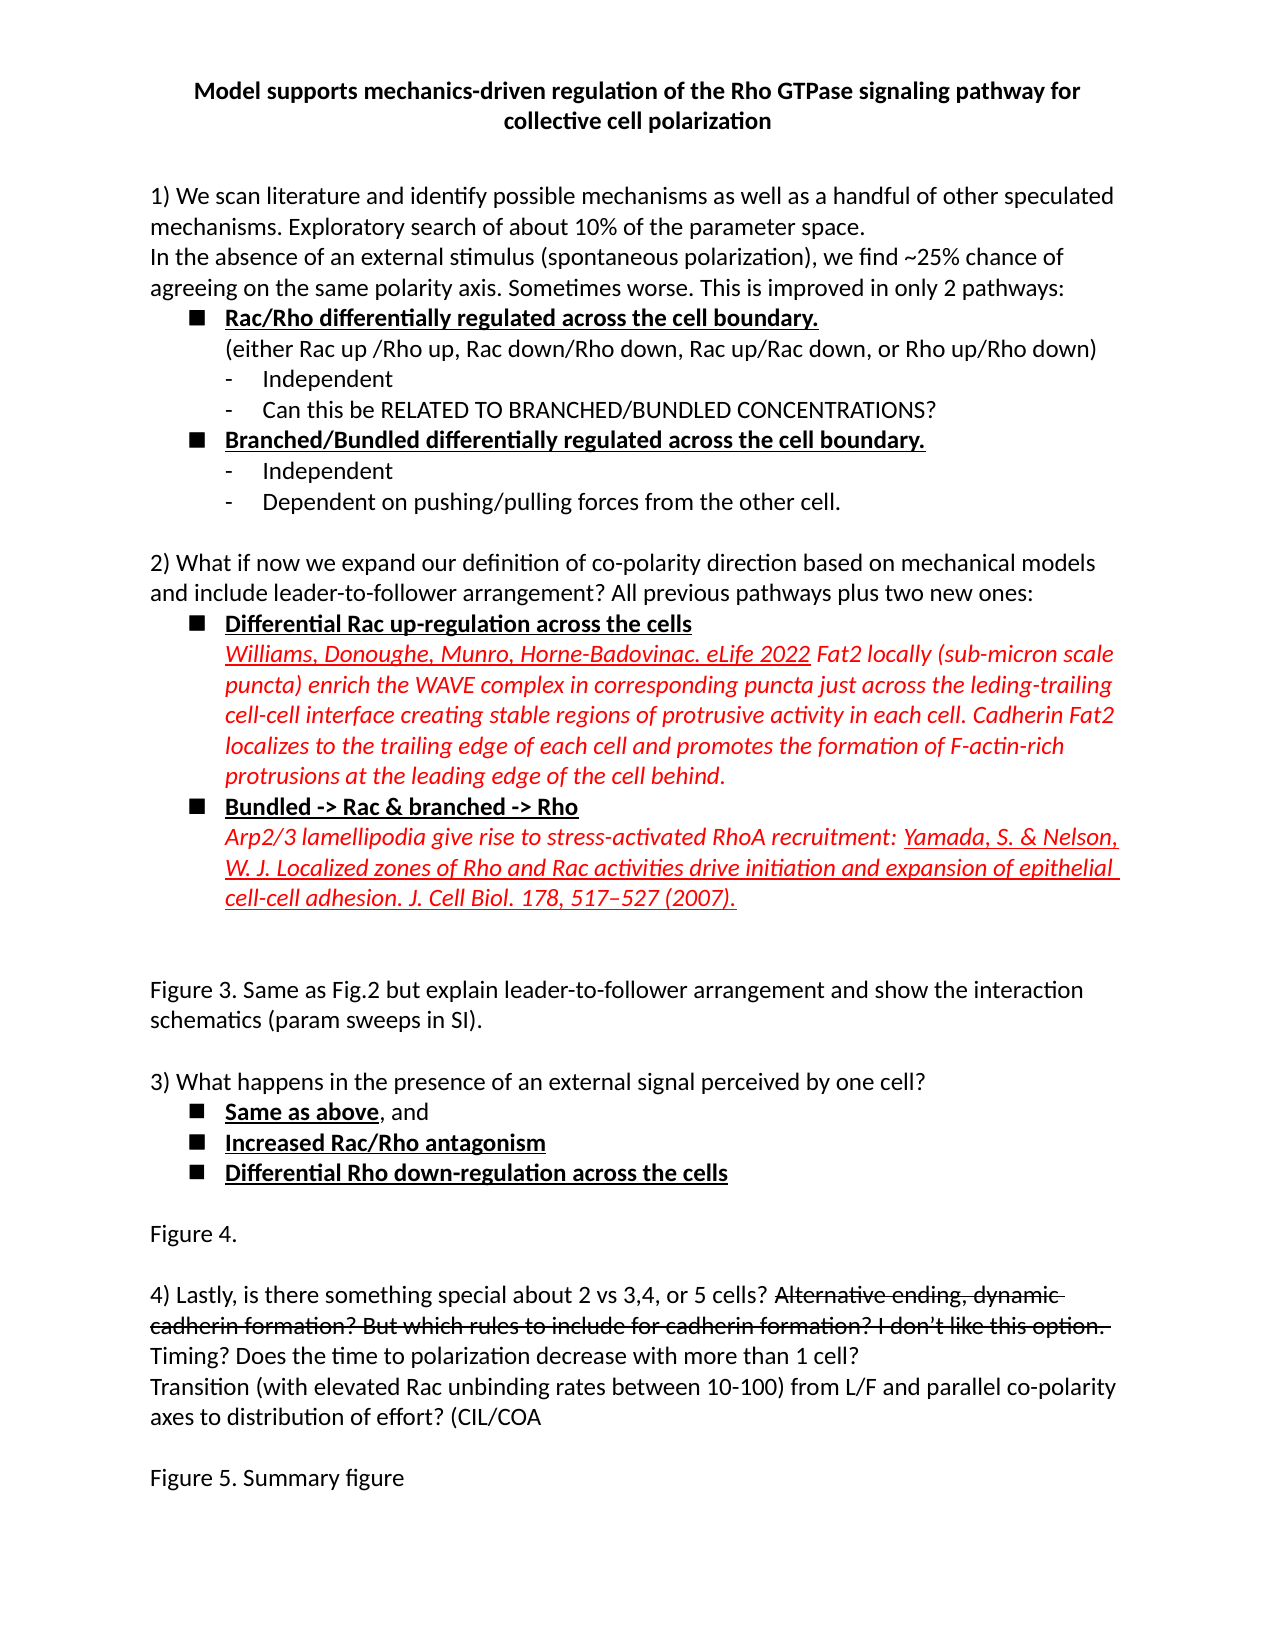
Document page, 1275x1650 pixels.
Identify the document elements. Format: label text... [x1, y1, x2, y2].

text In the absence of an external stimulus (spontaneous polarization), we find ~25% chance of agreeing on the same polarity axis. Sometimes worse. This is improved in only 2 pathways: [150, 242, 1125, 303]
list Arp2/3 lamellipodia give rise to stress-activated RhoA recruitment: Yamada, S. & Nelson, W. J. Localized zones of Rho and Rac activities drive initiation and expansion of epithelial cell-cell adhesion. J. Cell Biol. 178, 517–527 (2007). [225, 821, 1125, 913]
text Figure 3. Same as Fig.2 but explain leader-to-follower arrangement and show the interaction schematics (param sweeps in SI). [150, 974, 1125, 1035]
list Independent [225, 364, 1125, 394]
list Differential Rho down-regulation across the cells [187, 1157, 1125, 1188]
list Independent [225, 455, 1125, 486]
text Figure 4. [150, 1218, 1125, 1249]
list Same as above, and [187, 1096, 1125, 1127]
list Williams, Donoughe, Munro, Horne-Badovinac. eLife 2022 Fat2 locally (sub-micron scale puncta) enrich the WAVE complex in corresponding puncta just across the leding-trailing cell-cell interface creating stable regions of protrusive activity in each cell. Cadherin Fat2 localizes to the trailing edge of each cell and promotes the formation of F-actin-rich protrusions at the leading edge of the cell behind. [225, 638, 1125, 791]
list Branched/Bundled differentially regulated across the cell boundary. [187, 425, 1125, 455]
text Figure 5. Summary figure [150, 1462, 1125, 1493]
list Rac/Rho differentially regulated across the cell boundary. [187, 303, 1125, 333]
text 2) What if now we expand our definition of co-polarity direction based on mechanical models and include leader-to-follower arrangement? All previous pathways plus two new ones: [150, 547, 1125, 608]
list Differential Rac up-regulation across the cells [187, 608, 1125, 638]
list (either Rac up /Rho up, Rac down/Rho down, Rac up/Rac down, or Rho up/Rho down) [225, 333, 1125, 364]
text 3) What happens in the presence of an external signal perceived by one cell? [150, 1066, 1125, 1096]
text Transition (with elevated Rac unbinding rates between 10-100) from L/F and parallel co-polarity axes to distribution of effort? (CIL/COA [150, 1371, 1125, 1432]
list Dependent on pushing/pulling forces from the other cell. [225, 486, 1125, 516]
list Can this be RELATED TO BRANCHED/BUNDLED CONCENTRATIONS? [225, 394, 1125, 425]
text 1) We scan literature and identify possible mechanisms as well as a handful of other speculated mechanisms. Exploratory search of about 10% of the parameter space. [150, 181, 1125, 242]
list Bundled -> Rac & branched -> Rho [187, 791, 1125, 821]
text 4) Lastly, is there something special about 2 vs 3,4, or 5 cells? Alternative ending, dynamic cadherin formation? But which rules to include for cadherin formation? I don’t like this option. Timing? Does the time to polarization decrease with more than 1 cell? [150, 1279, 1125, 1371]
list Increased Rac/Rho antagonism [187, 1127, 1125, 1157]
